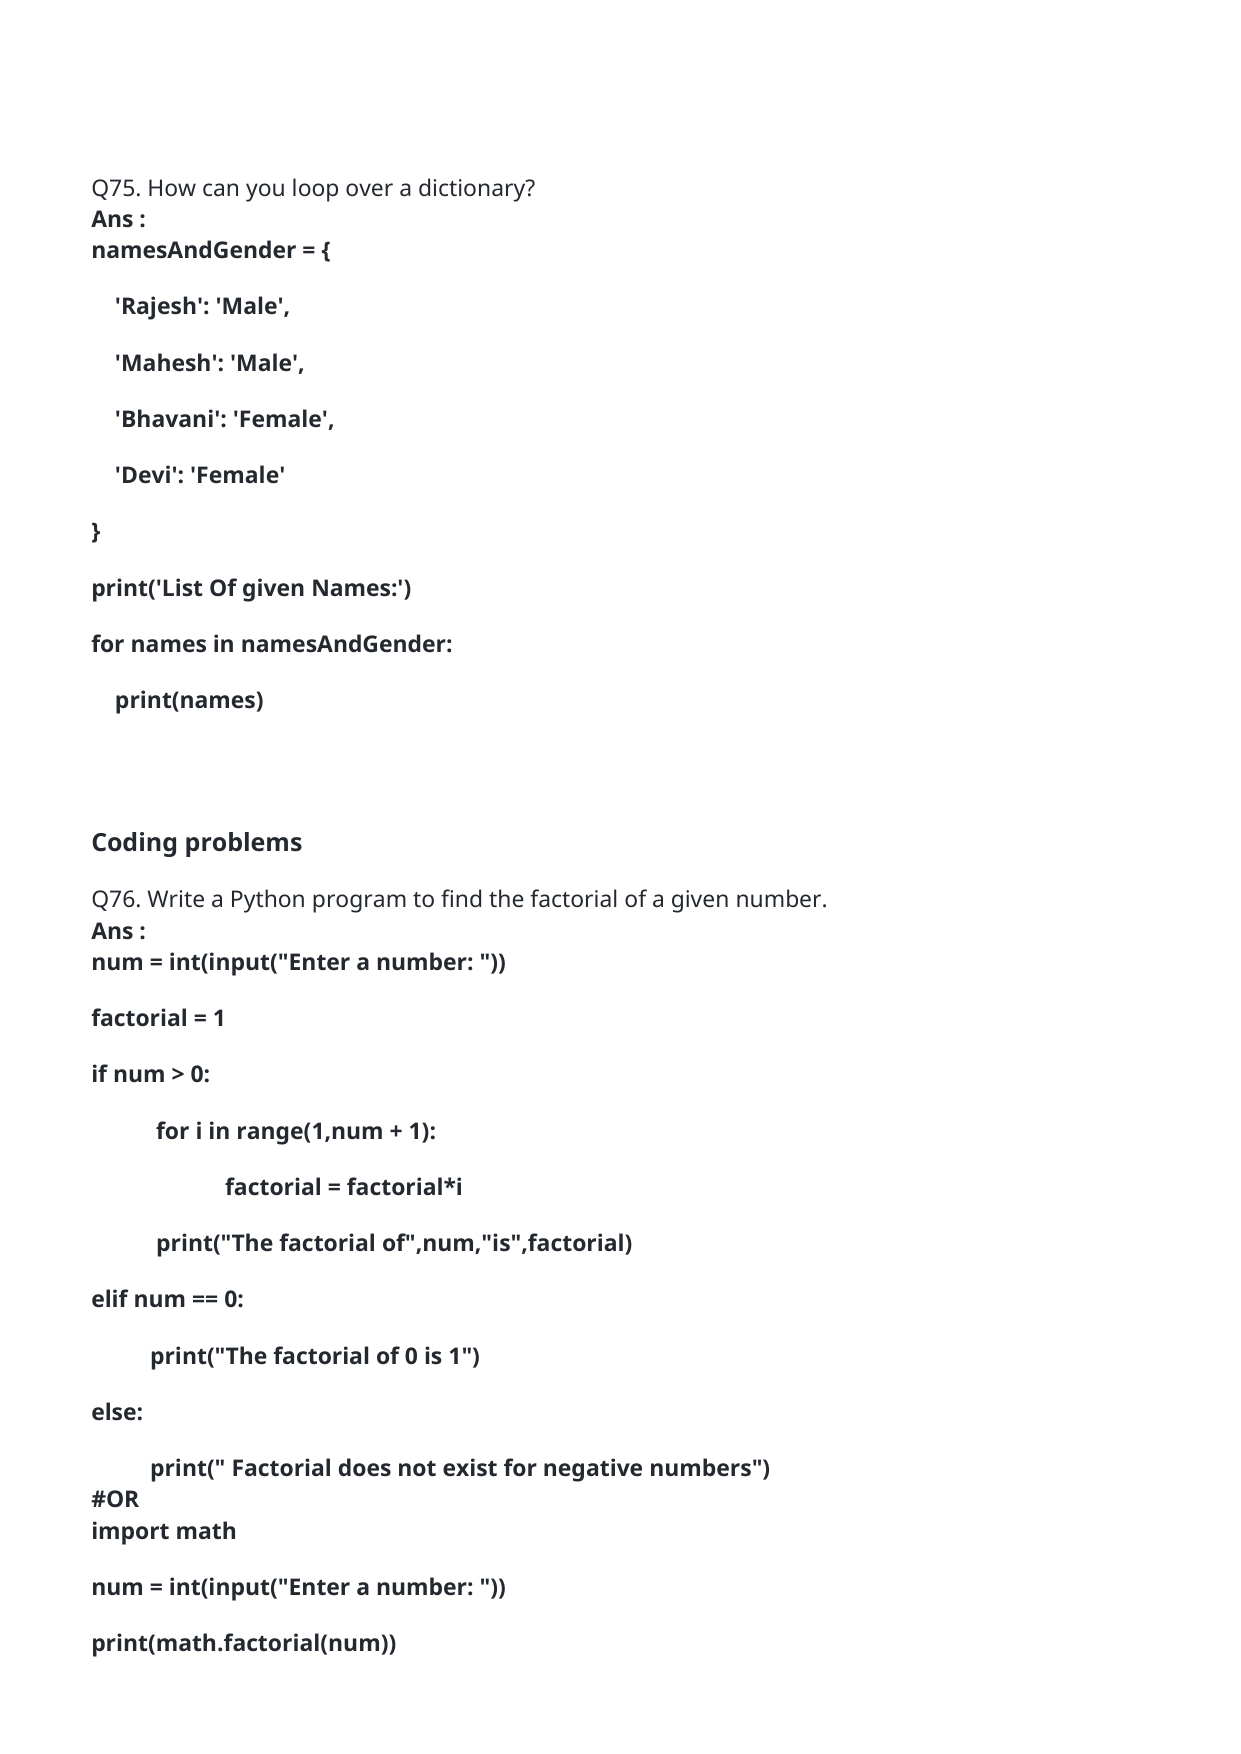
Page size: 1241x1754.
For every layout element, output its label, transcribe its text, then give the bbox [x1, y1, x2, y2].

text print("The factorial of",num,"is",factorial) [91, 1227, 1184, 1258]
text Coding problems [91, 824, 1184, 858]
text 'Mahesh': 'Male', [91, 347, 1184, 378]
text Q75. How can you loop over a dictionary? Ans : namesAndGender = { [91, 172, 1184, 265]
text factorial = factorial*i [91, 1171, 1184, 1202]
text print('List Of given Names:') [91, 572, 1184, 603]
text else: [91, 1396, 1184, 1427]
text elif num == 0: [91, 1283, 1184, 1315]
text print("The factorial of 0 is 1") [91, 1340, 1184, 1371]
text if num > 0: [91, 1058, 1184, 1090]
text 'Rajesh': 'Male', [91, 290, 1184, 322]
text 'Devi': 'Female' [91, 459, 1184, 490]
text Q76. Write a Python program to find the factorial of a given number. Ans : num = int(input("Enter a number: ")) [91, 883, 1184, 977]
text print(" Factorial does not exist for negative numbers") #OR import math [91, 1452, 1184, 1546]
text factorial = 1 [91, 1002, 1184, 1033]
text for names in namesAndGender: [91, 628, 1184, 659]
text print(names) [91, 684, 1184, 715]
text 'Bhavani': 'Female', [91, 403, 1184, 434]
text num = int(input("Enter a number: ")) [91, 1571, 1184, 1602]
text for i in range(1,num + 1): [91, 1115, 1184, 1146]
text print(math.factorial(num)) [91, 1627, 1184, 1658]
text } [91, 515, 1184, 547]
